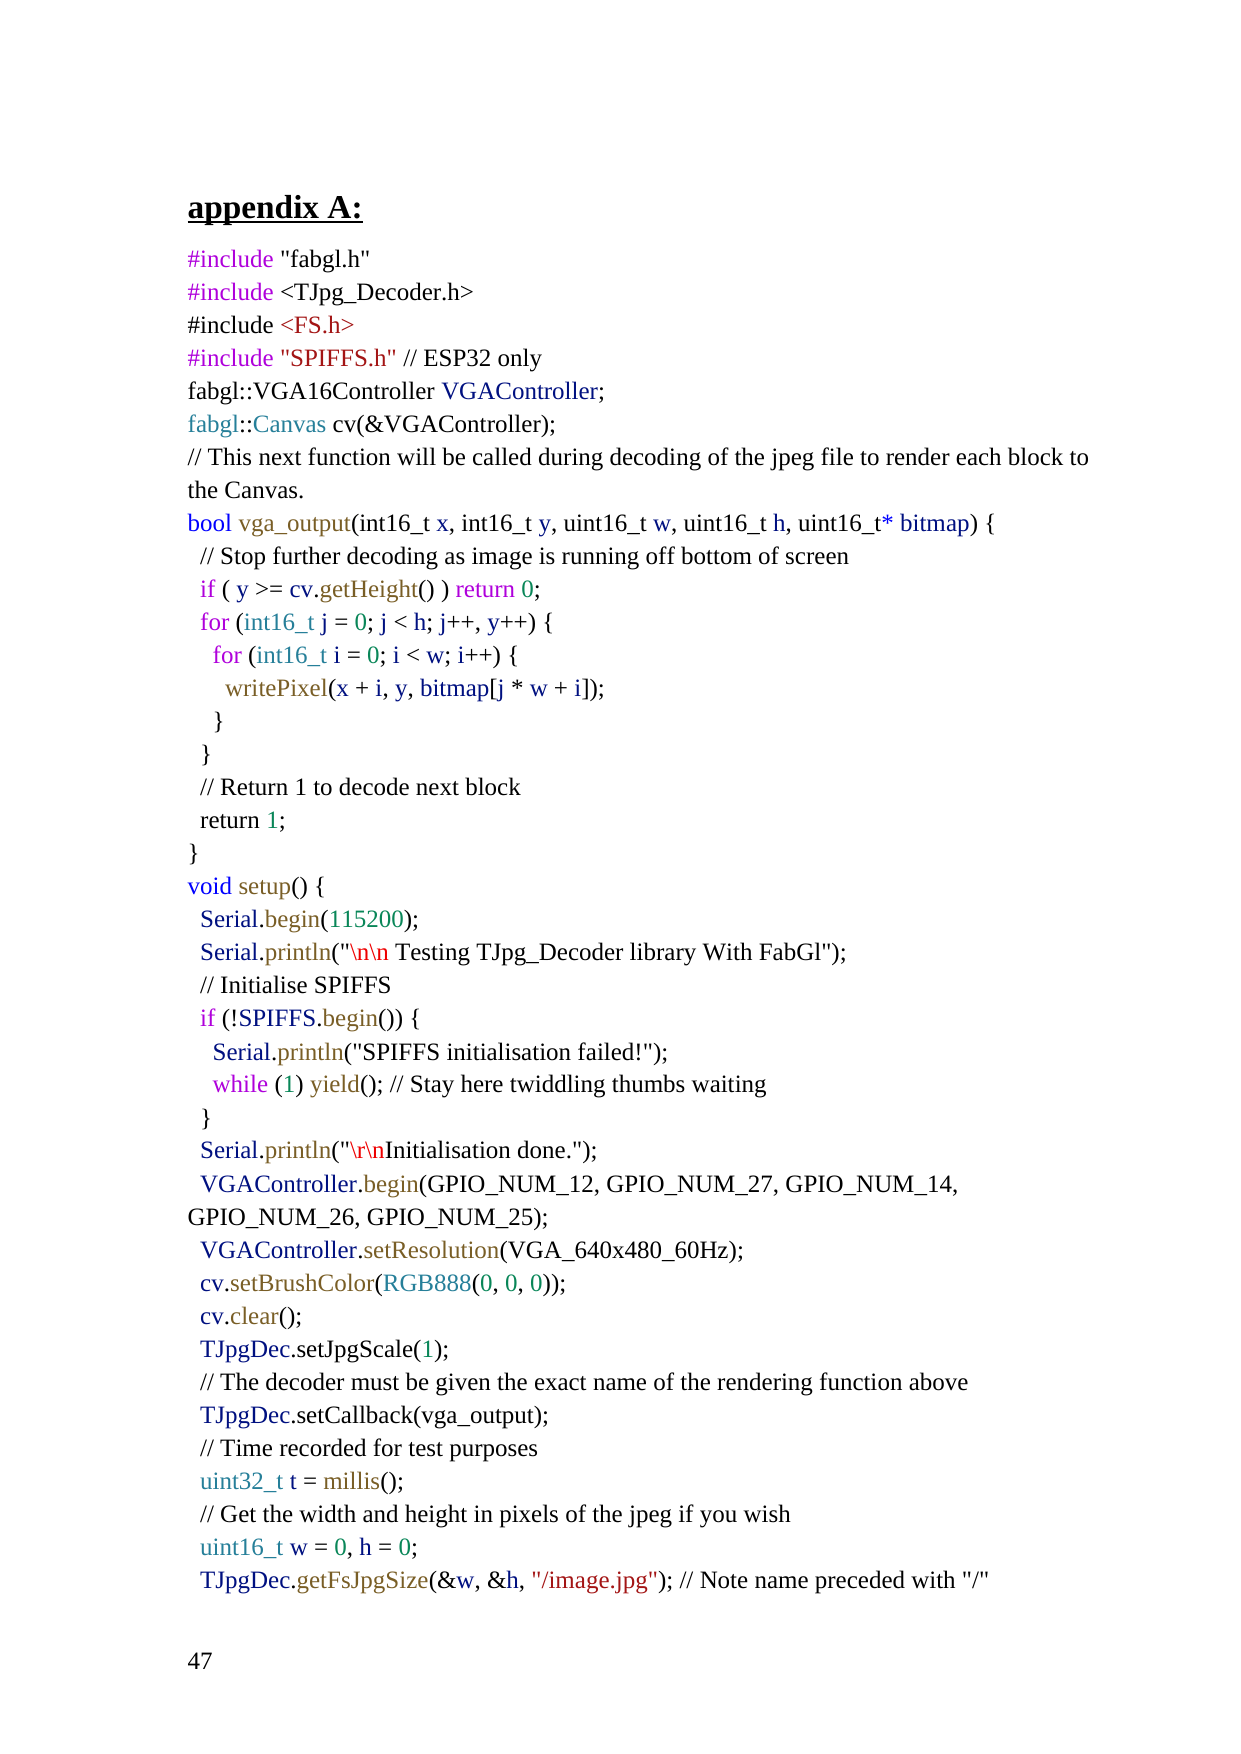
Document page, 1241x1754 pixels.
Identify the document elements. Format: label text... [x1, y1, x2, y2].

text VGAController.begin(GPIO_NUM_12, GPIO_NUM_27, GPIO_NUM_14, GPIO_NUM_26, GPIO_NUM_25); [187, 1169, 1090, 1230]
text for (int16_t j = 0; j < h; j++, y++) { [187, 607, 1090, 636]
text cv.setBrushColor(RGB888(0, 0, 0)); [187, 1268, 1090, 1296]
text #include "fabgl.h" [187, 244, 1090, 273]
text Serial.println("\n\n Testing TJpg_Decoder library With FabGl"); [187, 937, 1090, 966]
text cv.clear(); [187, 1301, 1090, 1329]
text while (1) yield(); // Stay here twiddling thumbs waiting [187, 1069, 1090, 1098]
text } [187, 739, 1090, 768]
text // The decoder must be given the exact name of the rendering function above [187, 1367, 1090, 1396]
text uint32_t t = millis(); [187, 1466, 1090, 1494]
text } [187, 1103, 1090, 1131]
text // Time recorded for test purposes [187, 1433, 1090, 1462]
text #include "SPIFFS.h" // ESP32 only [187, 343, 1090, 372]
text } [187, 706, 1090, 735]
text bool vga_output(int16_t x, int16_t y, uint16_t w, uint16_t h, uint16_t* bitmap) { [187, 508, 1090, 537]
text fabgl::VGA16Controller VGAController; [187, 376, 1090, 405]
text uint16_t w = 0, h = 0; [187, 1532, 1090, 1561]
text Serial.begin(115200); [187, 904, 1090, 933]
text // Return 1 to decode next block [187, 772, 1090, 801]
text // Get the width and height in pixels of the jpeg if you wish [187, 1499, 1090, 1528]
text return 1; [187, 805, 1090, 834]
text TJpgDec.setCallback(vga_output); [187, 1400, 1090, 1428]
text writePixel(x + i, y, bitmap[j * w + i]); [187, 673, 1090, 702]
text if ( y >= cv.getHeight() ) return 0; [187, 574, 1090, 603]
text for (int16_t i = 0; i < w; i++) { [187, 640, 1090, 669]
text VGAController.setResolution(VGA_640x480_60Hz); [187, 1235, 1090, 1263]
text #include <TJpg_Decoder.h> [187, 277, 1090, 306]
text // Initialise SPIFFS [187, 971, 1090, 999]
text TJpgDec.setJpgScale(1); [187, 1334, 1090, 1362]
text TJpgDec.getFsJpgSize(&w, &h, "/image.jpg"); // Note name preceded with "/" [187, 1565, 1090, 1594]
text } [187, 838, 1090, 867]
text Serial.println("\r\nInitialisation done."); [187, 1136, 1090, 1164]
text #include <FS.h> [187, 310, 1090, 339]
text // This next function will be called during decoding of the jpeg file to render each block to the Canvas. [187, 442, 1090, 504]
text fabgl::Canvas cv(&VGAController); [187, 409, 1090, 438]
subtitle appendix A: [187, 187, 1090, 226]
text if (!SPIFFS.begin()) { [187, 1003, 1090, 1032]
text Serial.println("SPIFFS initialisation failed!"); [187, 1037, 1090, 1065]
text // Stop further decoding as image is running off bottom of screen [187, 541, 1090, 570]
text void setup() { [187, 871, 1090, 900]
